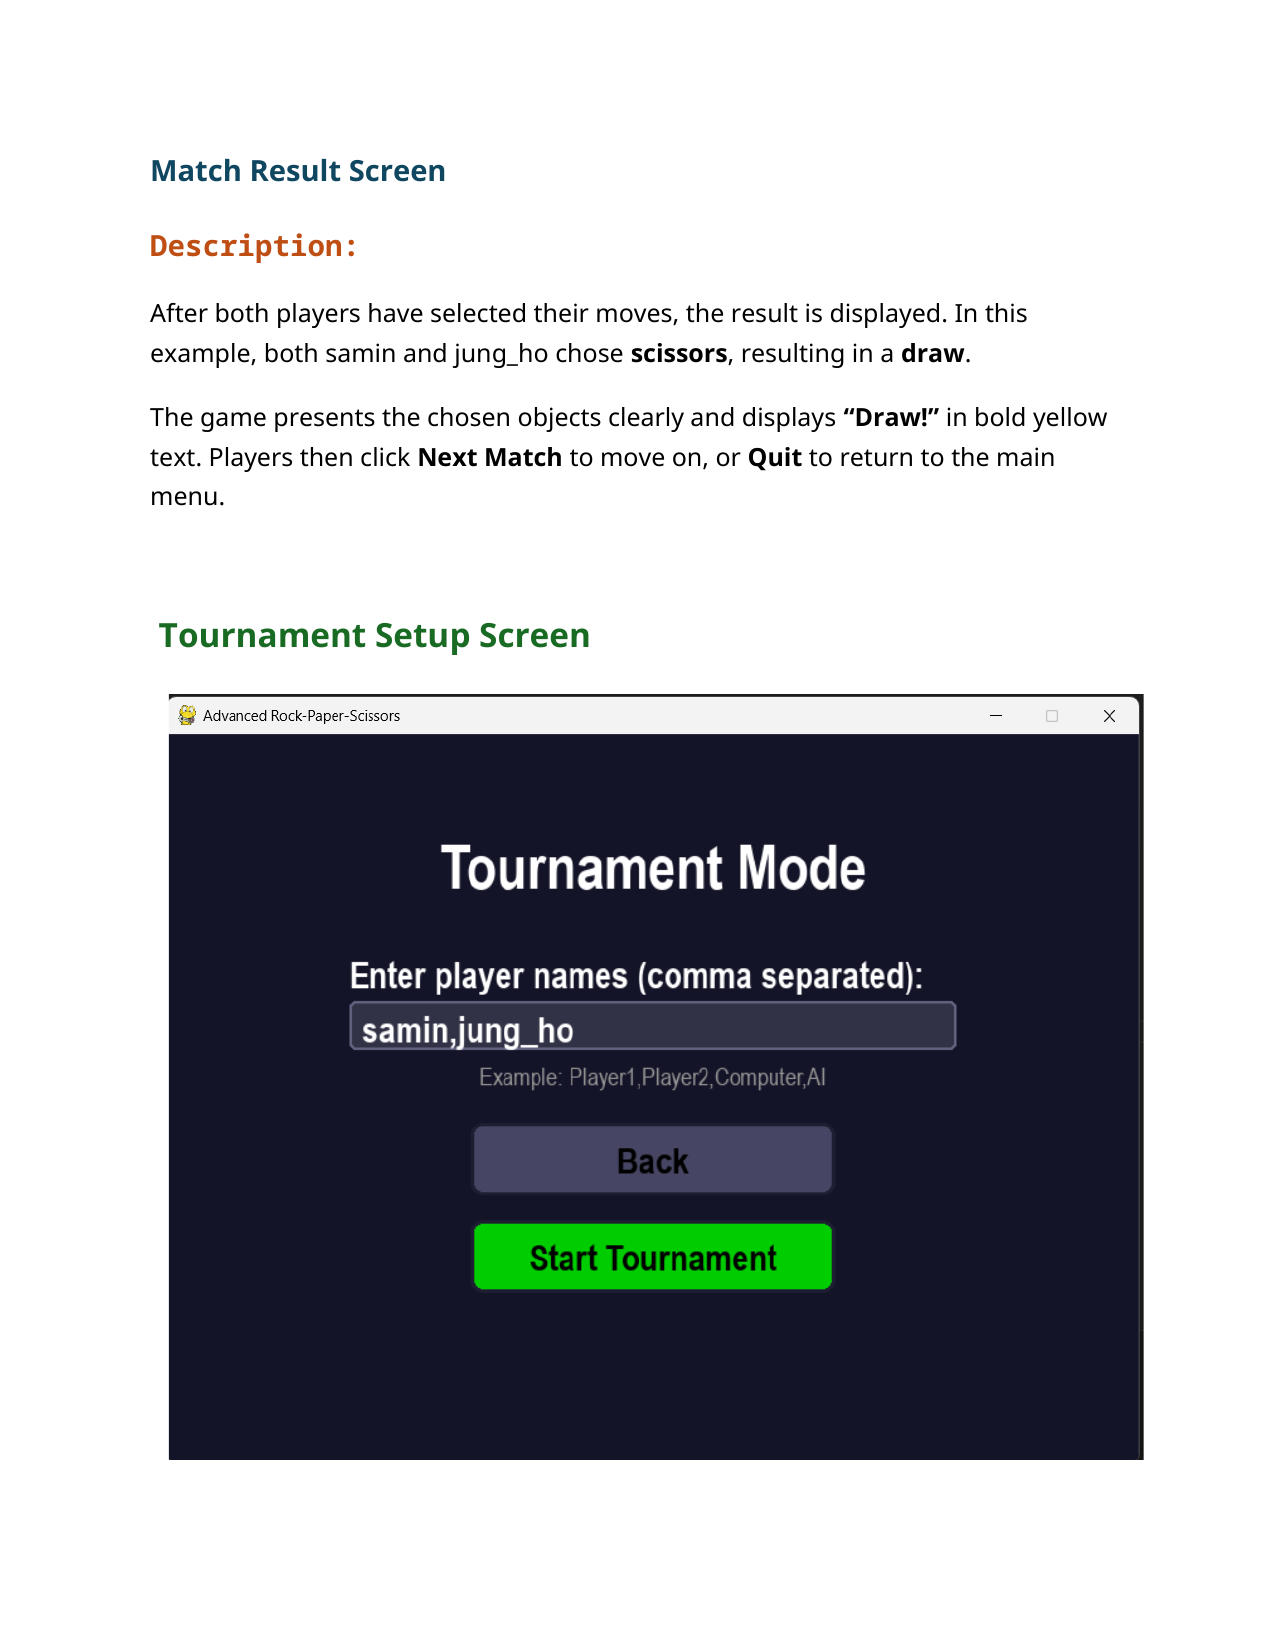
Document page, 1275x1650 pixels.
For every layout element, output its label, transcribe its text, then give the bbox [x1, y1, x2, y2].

text The game presents the chosen objects clearly and displays “Draw!” in bold yellow text. Players then click Next Match to move on, or Quit to return to the main menu. [150, 400, 1125, 513]
subtitle Match Result Screen [150, 150, 1125, 190]
text After both players have selected their moves, the result is displayed. In this example, both samin and jung_ho chose scissors, resulting in a draw. [150, 296, 1125, 370]
subtitle Tournament Setup Screen [150, 612, 1125, 658]
text Description: [150, 225, 1125, 265]
